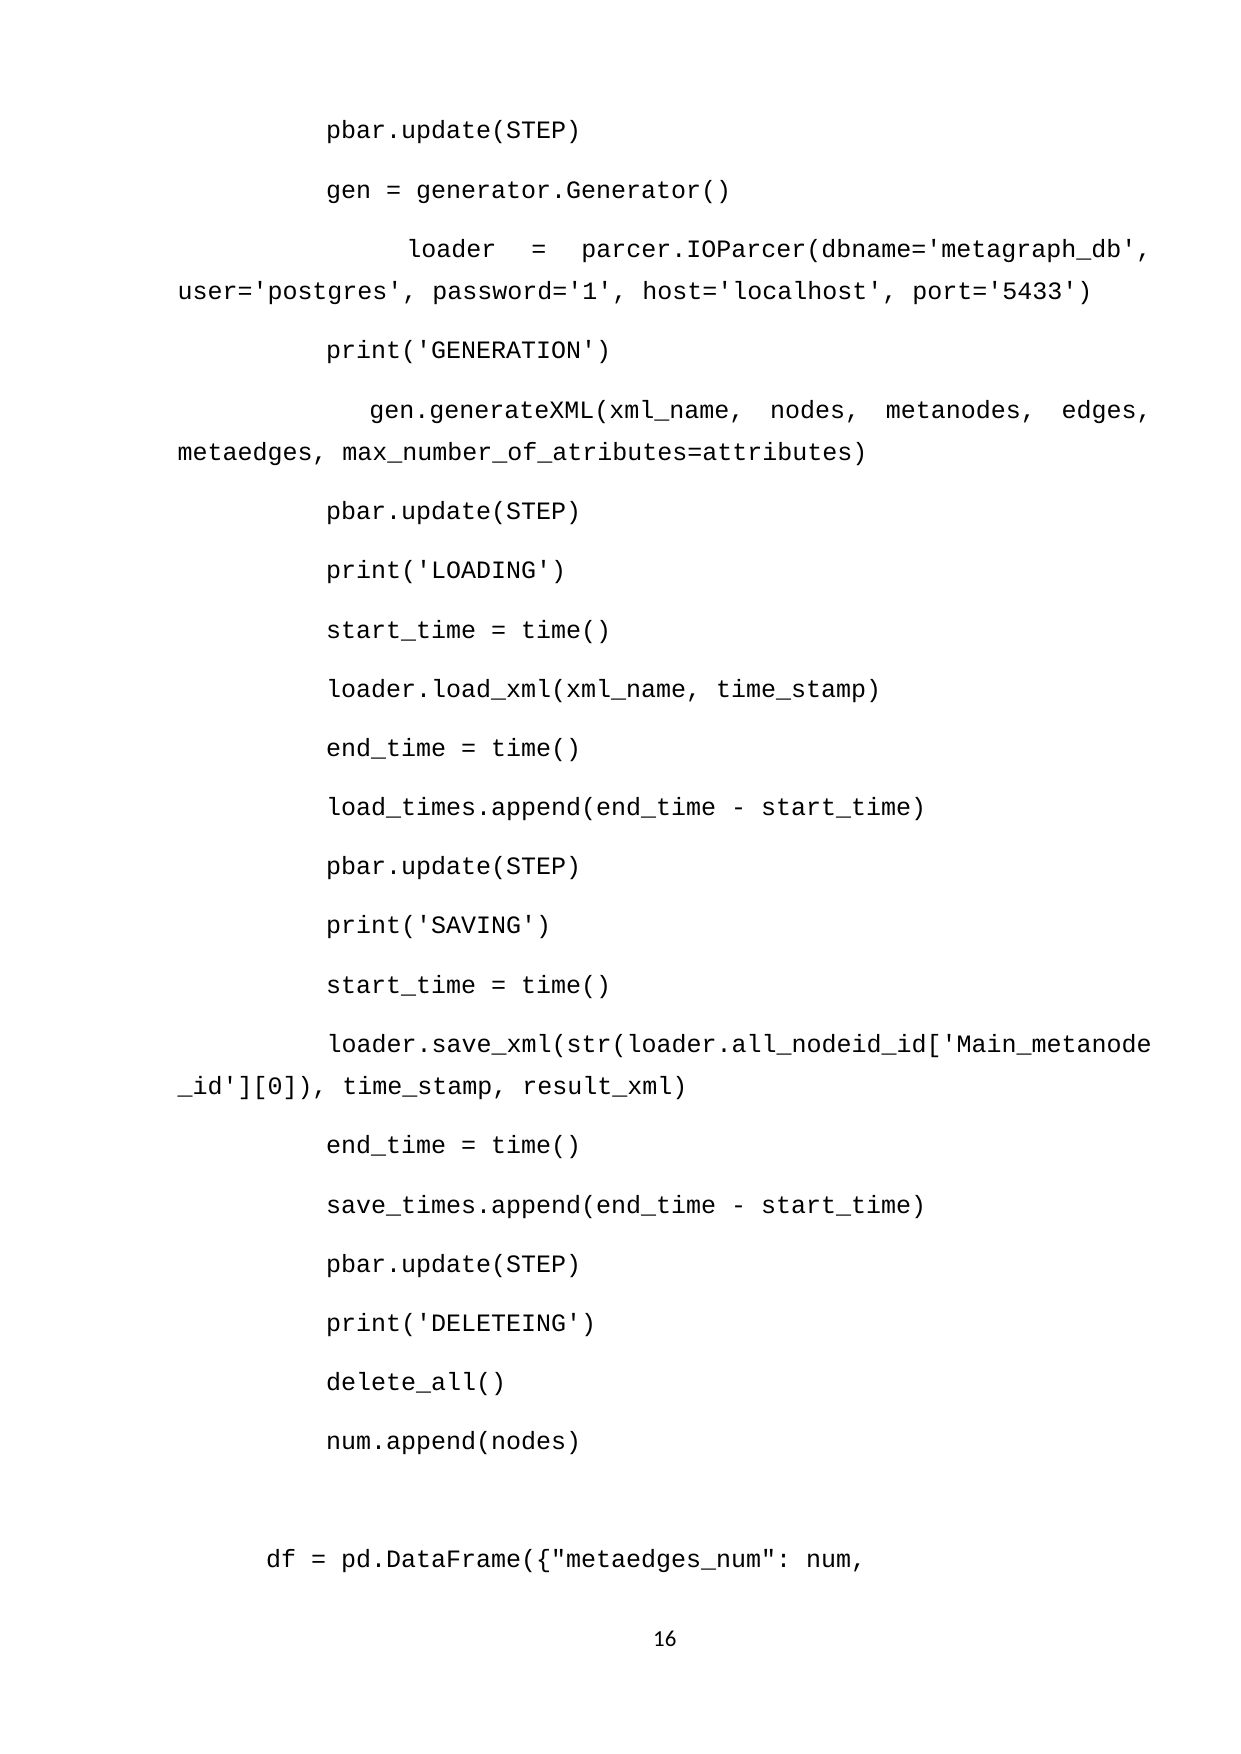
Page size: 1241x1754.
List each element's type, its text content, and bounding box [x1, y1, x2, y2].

text print('GENERATION') [177, 338, 1152, 366]
text end_time = time() [177, 1133, 1152, 1161]
text loader.load_xml(xml_name, time_stamp) [177, 676, 1152, 705]
text start_time = time() [177, 617, 1152, 646]
text print('LOADING') [177, 558, 1152, 586]
text df = pd.DataFrame({"metaedges_num": num, [177, 1547, 1152, 1575]
text gen.generateXML(xml_name, nodes, metanodes, edges, metaedges, max_number_of_atributes=attributes) [177, 397, 1152, 468]
text load_times.append(end_time - start_time) [177, 795, 1152, 823]
text loader = parcer.IOParcer(dbname='metagraph_db', user='postgres', password='1', host='localhost', port='5433') [177, 236, 1152, 307]
text pbar.update(STEP) [177, 854, 1152, 882]
text save_times.append(end_time - start_time) [177, 1192, 1152, 1221]
text loader.save_xml(str(loader.all_nodeid_id['Main_metanode_id'][0]), time_stamp, result_xml) [177, 1031, 1152, 1102]
text start_time = time() [177, 972, 1152, 1001]
text pbar.update(STEP) [177, 118, 1152, 146]
text end_time = time() [177, 736, 1152, 764]
text gen = generator.Generator() [177, 177, 1152, 206]
text pbar.update(STEP) [177, 1251, 1152, 1280]
text num.append(nodes) [177, 1429, 1152, 1457]
text print('SAVING') [177, 913, 1152, 941]
text pbar.update(STEP) [177, 499, 1152, 527]
text print('DELETEING') [177, 1311, 1152, 1339]
text delete_all() [177, 1370, 1152, 1398]
